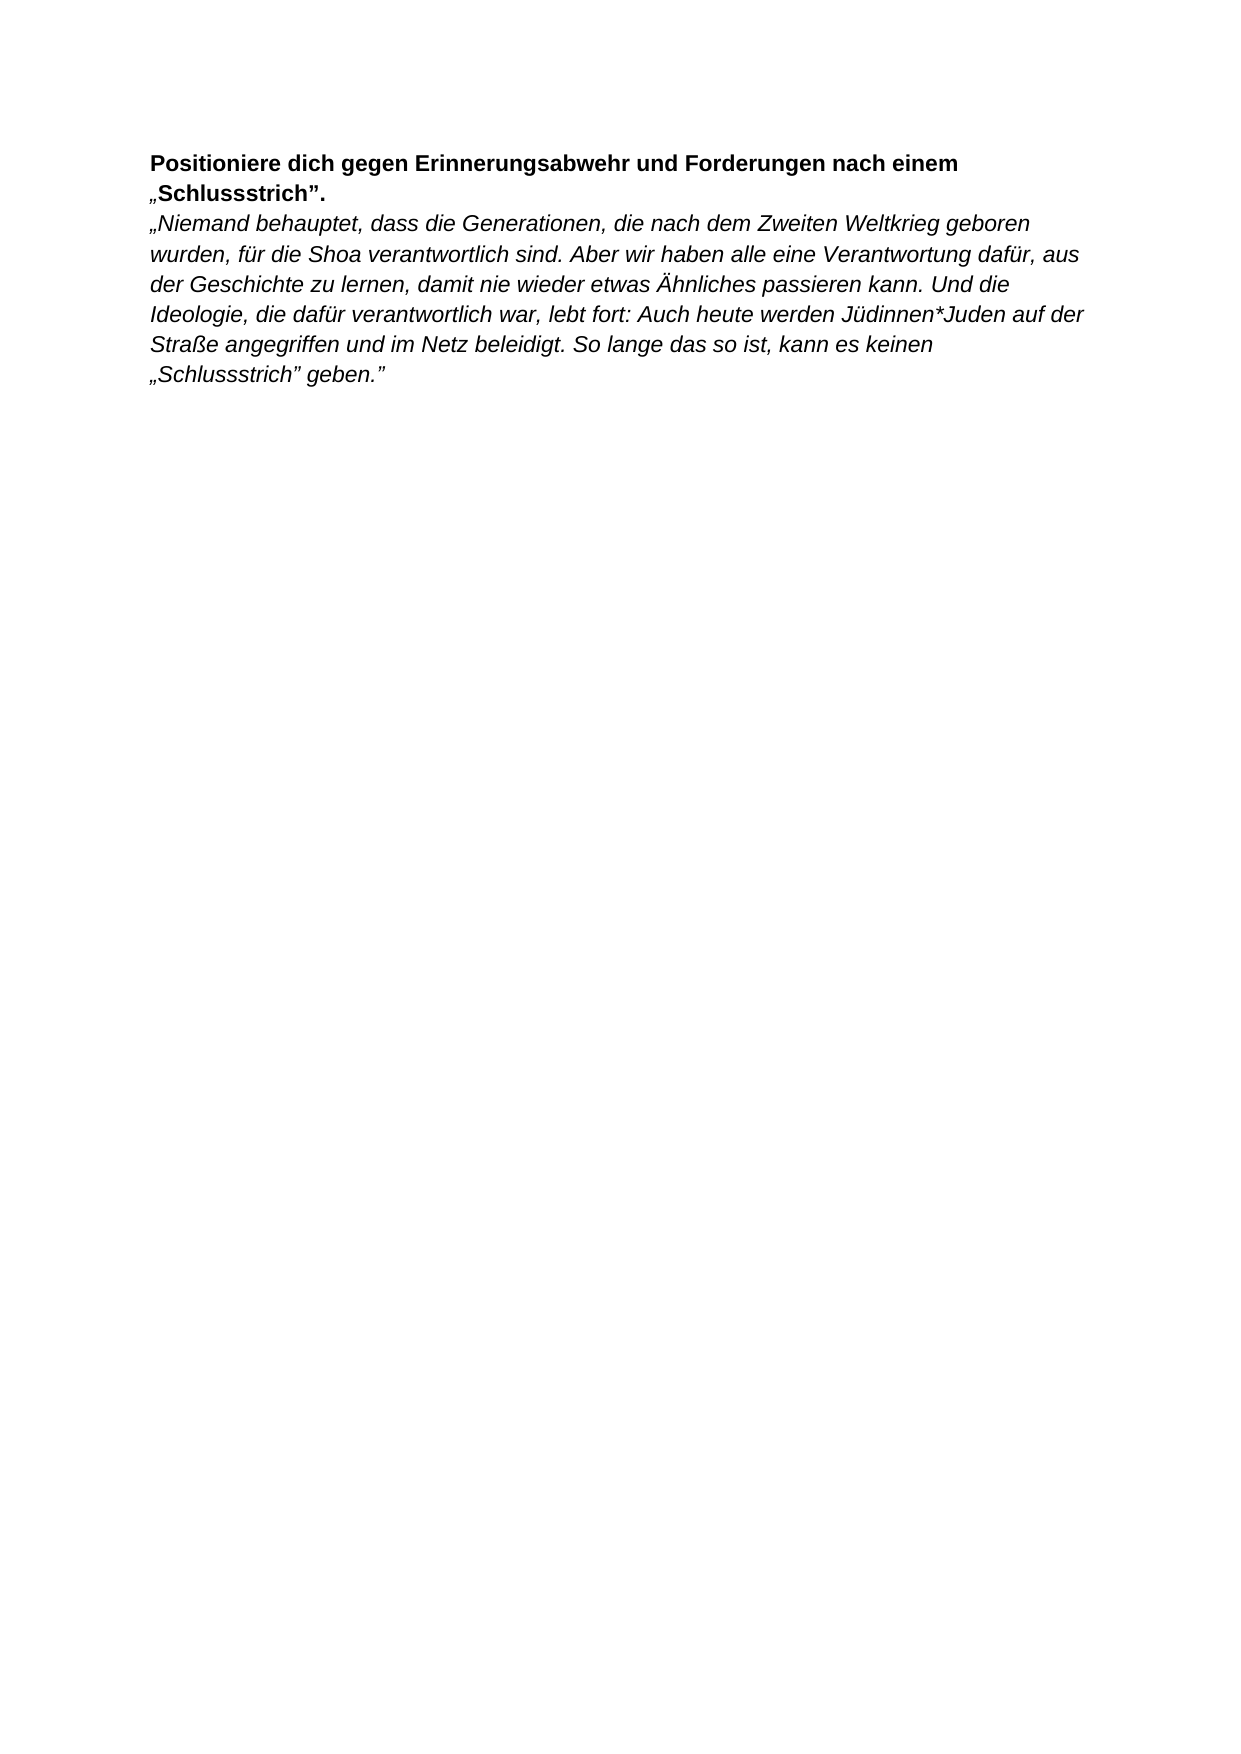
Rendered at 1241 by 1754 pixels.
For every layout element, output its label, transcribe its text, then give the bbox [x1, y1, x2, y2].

text Positioniere dich gegen Erinnerungsabwehr und Forderungen nach einem „Schlussstrich”. [150, 150, 1090, 207]
text „Niemand behauptet, dass die Generationen, die nach dem Zweiten Weltkrieg geboren wurden, für die Shoa verantwortlich sind. Aber wir haben alle eine Verantwortung dafür, aus der Geschichte zu lernen, damit nie wieder etwas Ähnliches passieren kann. Und die Ideologie, die dafür verantwortlich war, lebt fort: Auch heute werden Jüdinnen*Juden auf der Straße angegriffen und im Netz beleidigt. So lange das so ist, kann es keinen „Schlussstrich” geben.” [150, 210, 1090, 388]
